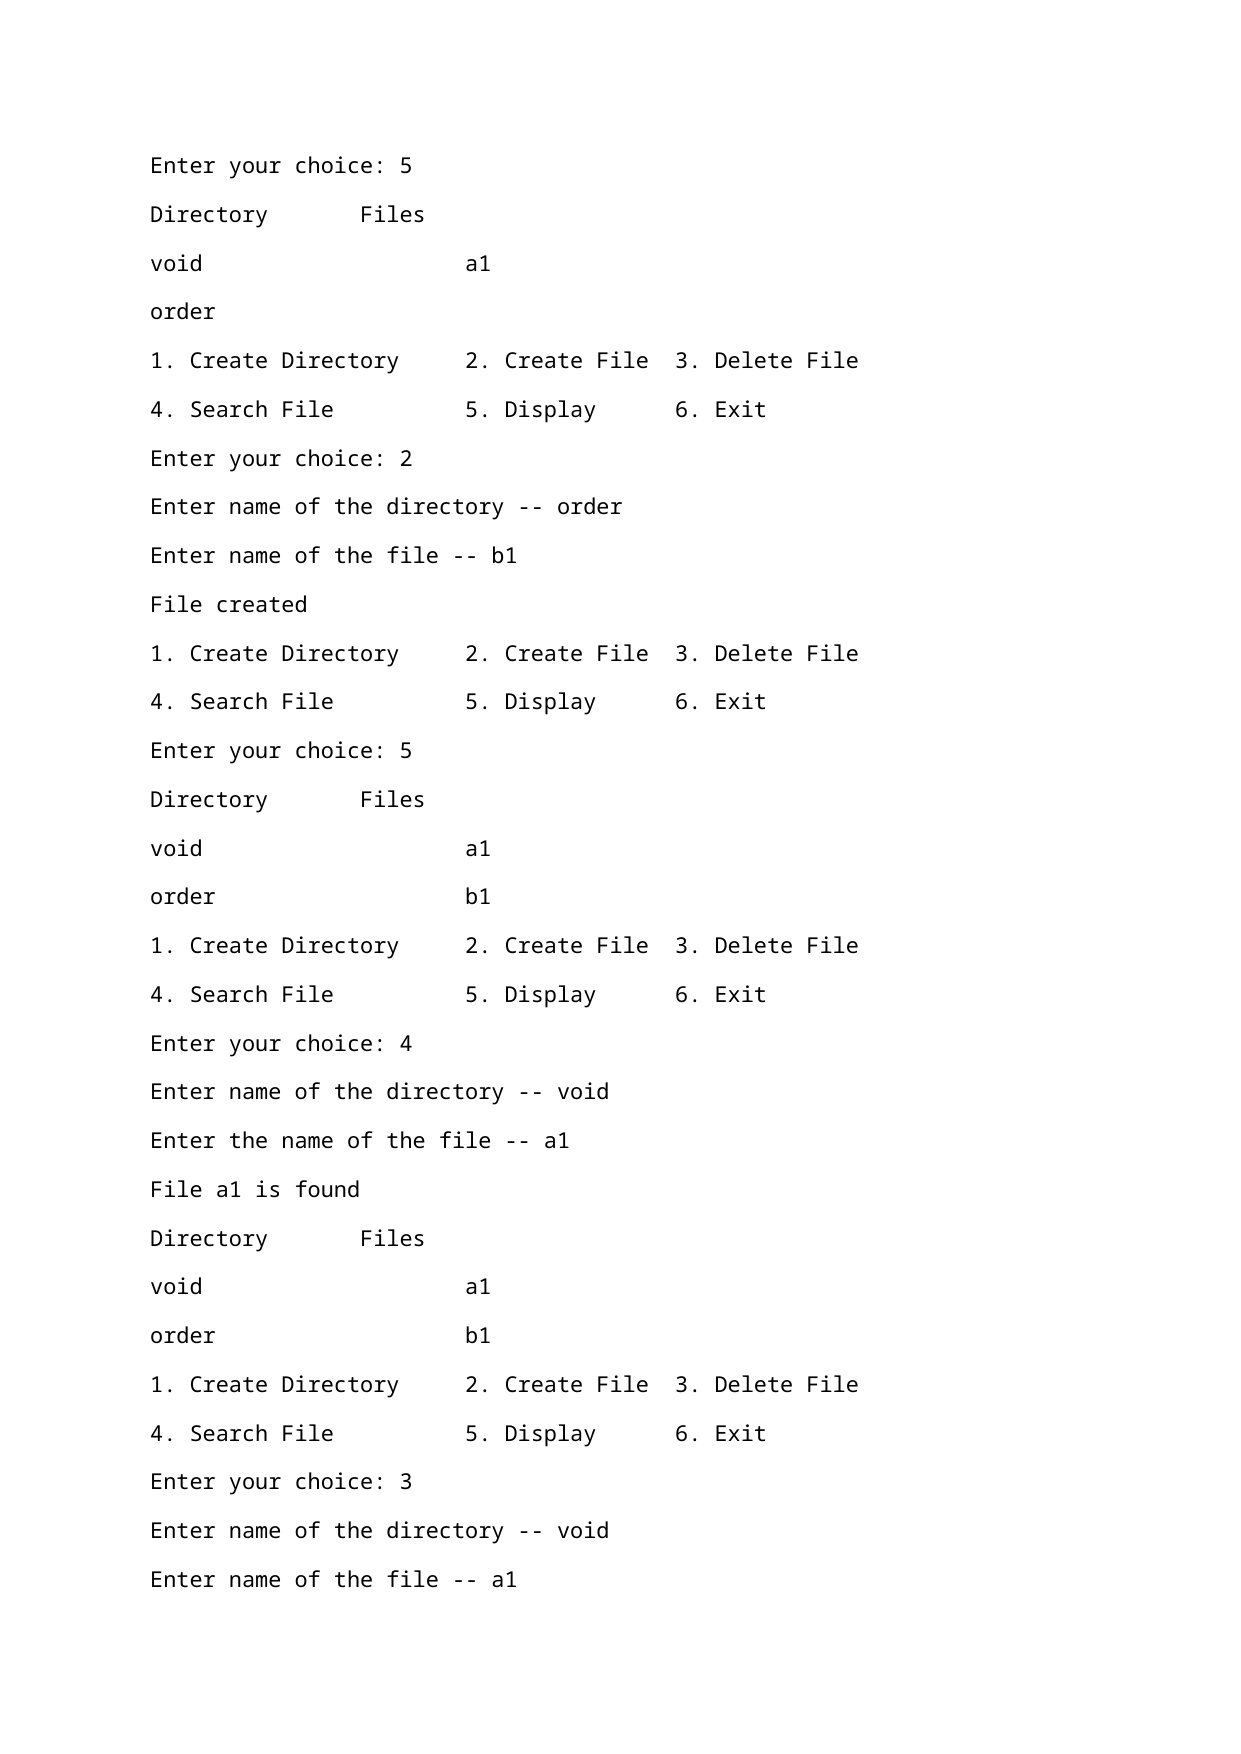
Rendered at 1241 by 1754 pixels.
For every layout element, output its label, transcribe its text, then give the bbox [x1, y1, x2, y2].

text void a1 [150, 247, 1090, 277]
text Enter name of the file -- a1 [150, 1564, 1090, 1593]
text Enter name of the directory -- void [150, 1515, 1090, 1545]
text Directory Files [150, 1222, 1090, 1252]
text Enter name of the directory -- order [150, 491, 1090, 521]
text Directory Files [150, 784, 1090, 813]
text 4. Search File 5. Display 6. Exit [150, 979, 1090, 1008]
text order [150, 296, 1090, 326]
text void a1 [150, 1271, 1090, 1301]
text 1. Create Directory 2. Create File 3. Delete File [150, 637, 1090, 667]
text void a1 [150, 832, 1090, 862]
text Enter name of the file -- b1 [150, 540, 1090, 570]
text File a1 is found [150, 1174, 1090, 1203]
text 1. Create Directory 2. Create File 3. Delete File [150, 930, 1090, 960]
text File created [150, 589, 1090, 618]
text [150, 345, 1090, 375]
text 4. Search File 5. Display 6. Exit [150, 1417, 1090, 1447]
text Enter the name of the file -- a1 [150, 1125, 1090, 1155]
text 4. Search File 5. Display 6. Exit [150, 686, 1090, 716]
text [150, 1369, 1090, 1398]
text Enter your choice: 4 [150, 1027, 1090, 1057]
text Enter name of the directory -- void [150, 1076, 1090, 1106]
text Enter your choice: 5 [150, 150, 1090, 180]
text order b1 [150, 1320, 1090, 1350]
text Enter your choice: 3 [150, 1466, 1090, 1496]
text order b1 [150, 881, 1090, 911]
text Directory Files [150, 199, 1090, 228]
text Enter your choice: 5 [150, 735, 1090, 765]
text Enter your choice: 2 [150, 442, 1090, 472]
text 4. Search File 5. Display 6. Exit [150, 394, 1090, 423]
